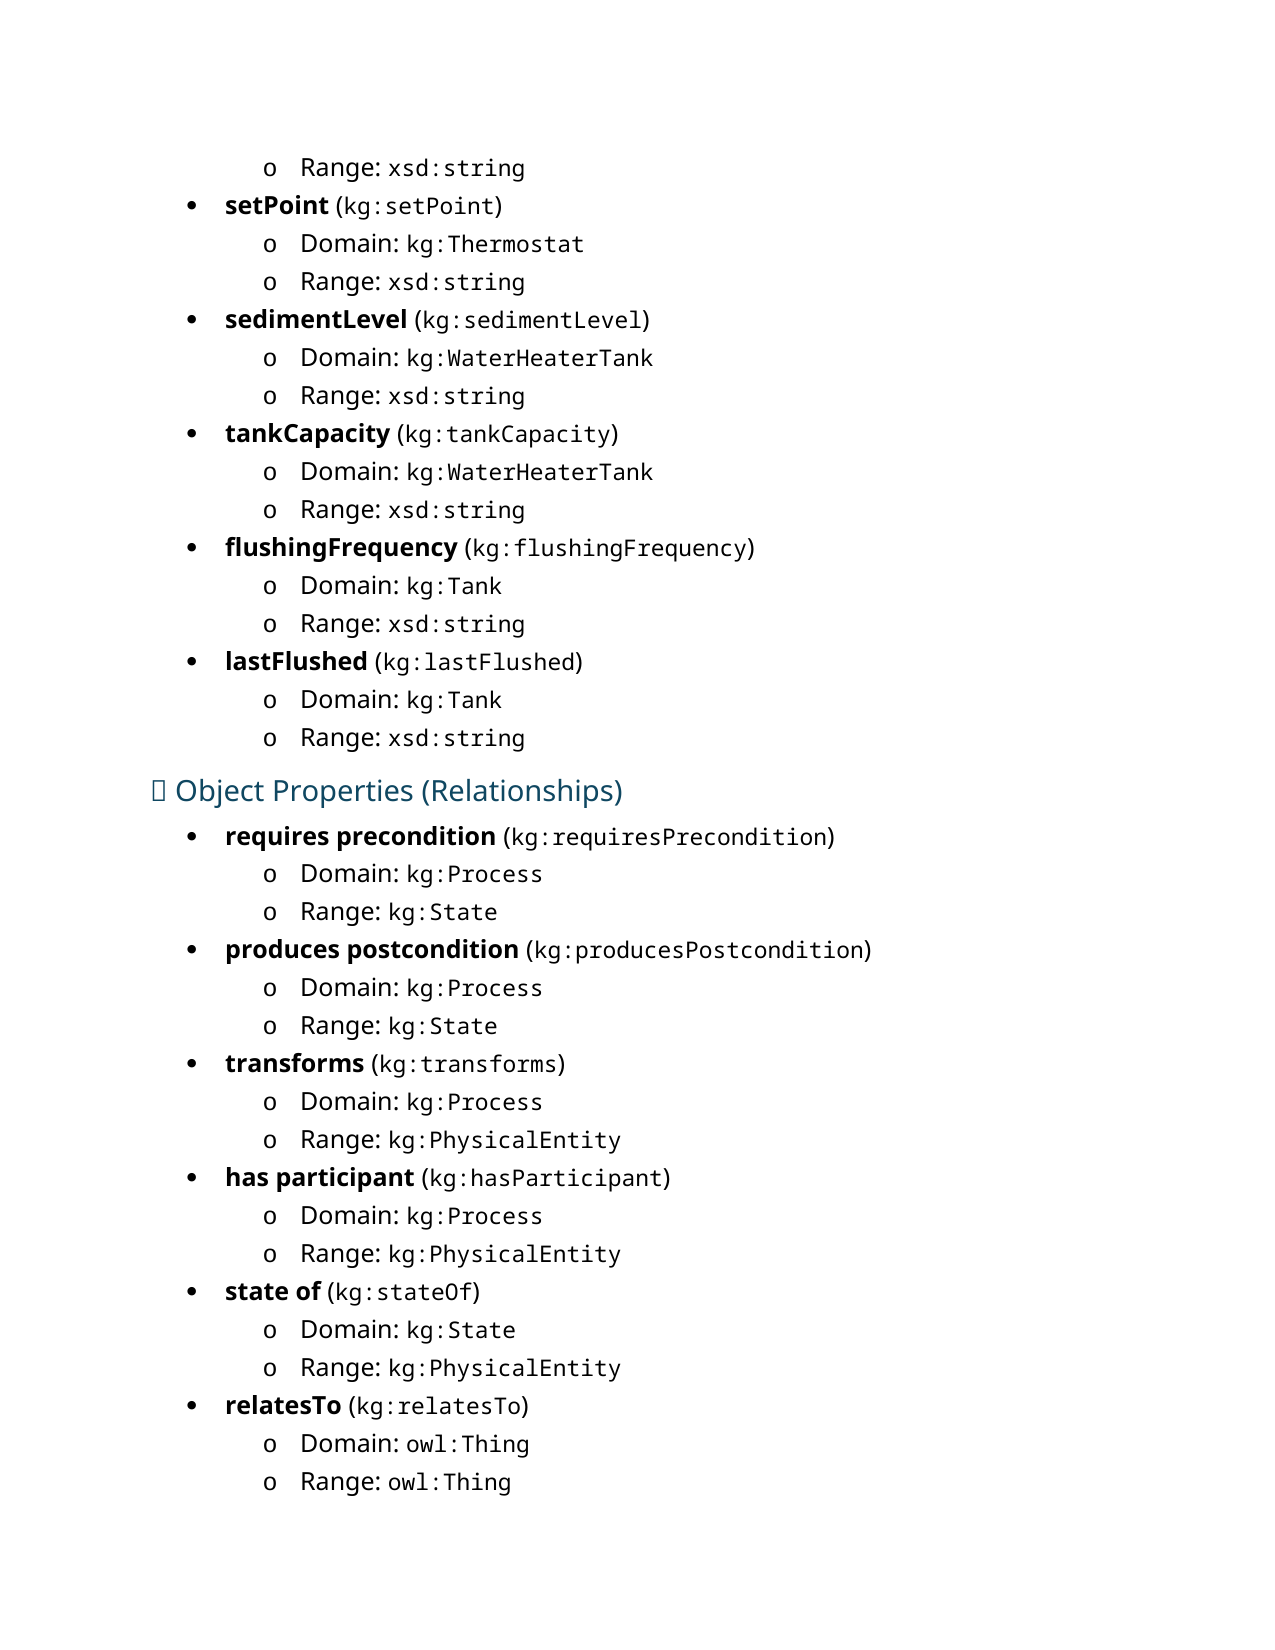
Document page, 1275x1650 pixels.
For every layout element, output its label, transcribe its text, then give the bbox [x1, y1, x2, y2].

list Range: kg:State [262, 1008, 1125, 1042]
list Range: xsd:string [262, 378, 1125, 412]
list lastFlushed (kg:lastFlushed) [187, 643, 1125, 677]
subtitle 🔀 Object Properties (Relationships) [150, 770, 1125, 810]
list requires precondition (kg:requiresPrecondition) [187, 818, 1125, 852]
list Range: xsd:string [262, 492, 1125, 526]
list state of (kg:stateOf) [187, 1274, 1125, 1308]
list Domain: kg:WaterHeaterTank [262, 453, 1125, 488]
list Range: owl:Thing [262, 1463, 1125, 1498]
list Domain: kg:Process [262, 856, 1125, 890]
list Domain: kg:State [262, 1311, 1125, 1346]
list Domain: kg:Tank [262, 681, 1125, 716]
list Domain: kg:Process [262, 970, 1125, 1004]
list flushingFrequency (kg:flushingFrequency) [187, 529, 1125, 564]
list Domain: kg:Process [262, 1084, 1125, 1118]
list Range: kg:PhysicalEntity [262, 1122, 1125, 1156]
list Range: xsd:string [262, 605, 1125, 640]
list Range: kg:State [262, 894, 1125, 928]
list setPoint (kg:setPoint) [187, 188, 1125, 222]
list Domain: owl:Thing [262, 1425, 1125, 1459]
list sedimentLevel (kg:sedimentLevel) [187, 302, 1125, 336]
list tankCapacity (kg:tankCapacity) [187, 416, 1125, 450]
list has participant (kg:hasParticipant) [187, 1160, 1125, 1194]
list Range: xsd:string [262, 150, 1125, 184]
list Domain: kg:Thermostat [262, 226, 1125, 260]
list Range: xsd:string [262, 719, 1125, 753]
list produces postcondition (kg:producesPostcondition) [187, 932, 1125, 966]
list Range: kg:PhysicalEntity [262, 1236, 1125, 1270]
list Domain: kg:WaterHeaterTank [262, 340, 1125, 374]
list Range: xsd:string [262, 264, 1125, 298]
list relatesTo (kg:relatesTo) [187, 1387, 1125, 1422]
list Domain: kg:Tank [262, 567, 1125, 602]
list Domain: kg:Process [262, 1198, 1125, 1232]
list Range: kg:PhysicalEntity [262, 1349, 1125, 1384]
list transforms (kg:transforms) [187, 1046, 1125, 1080]
